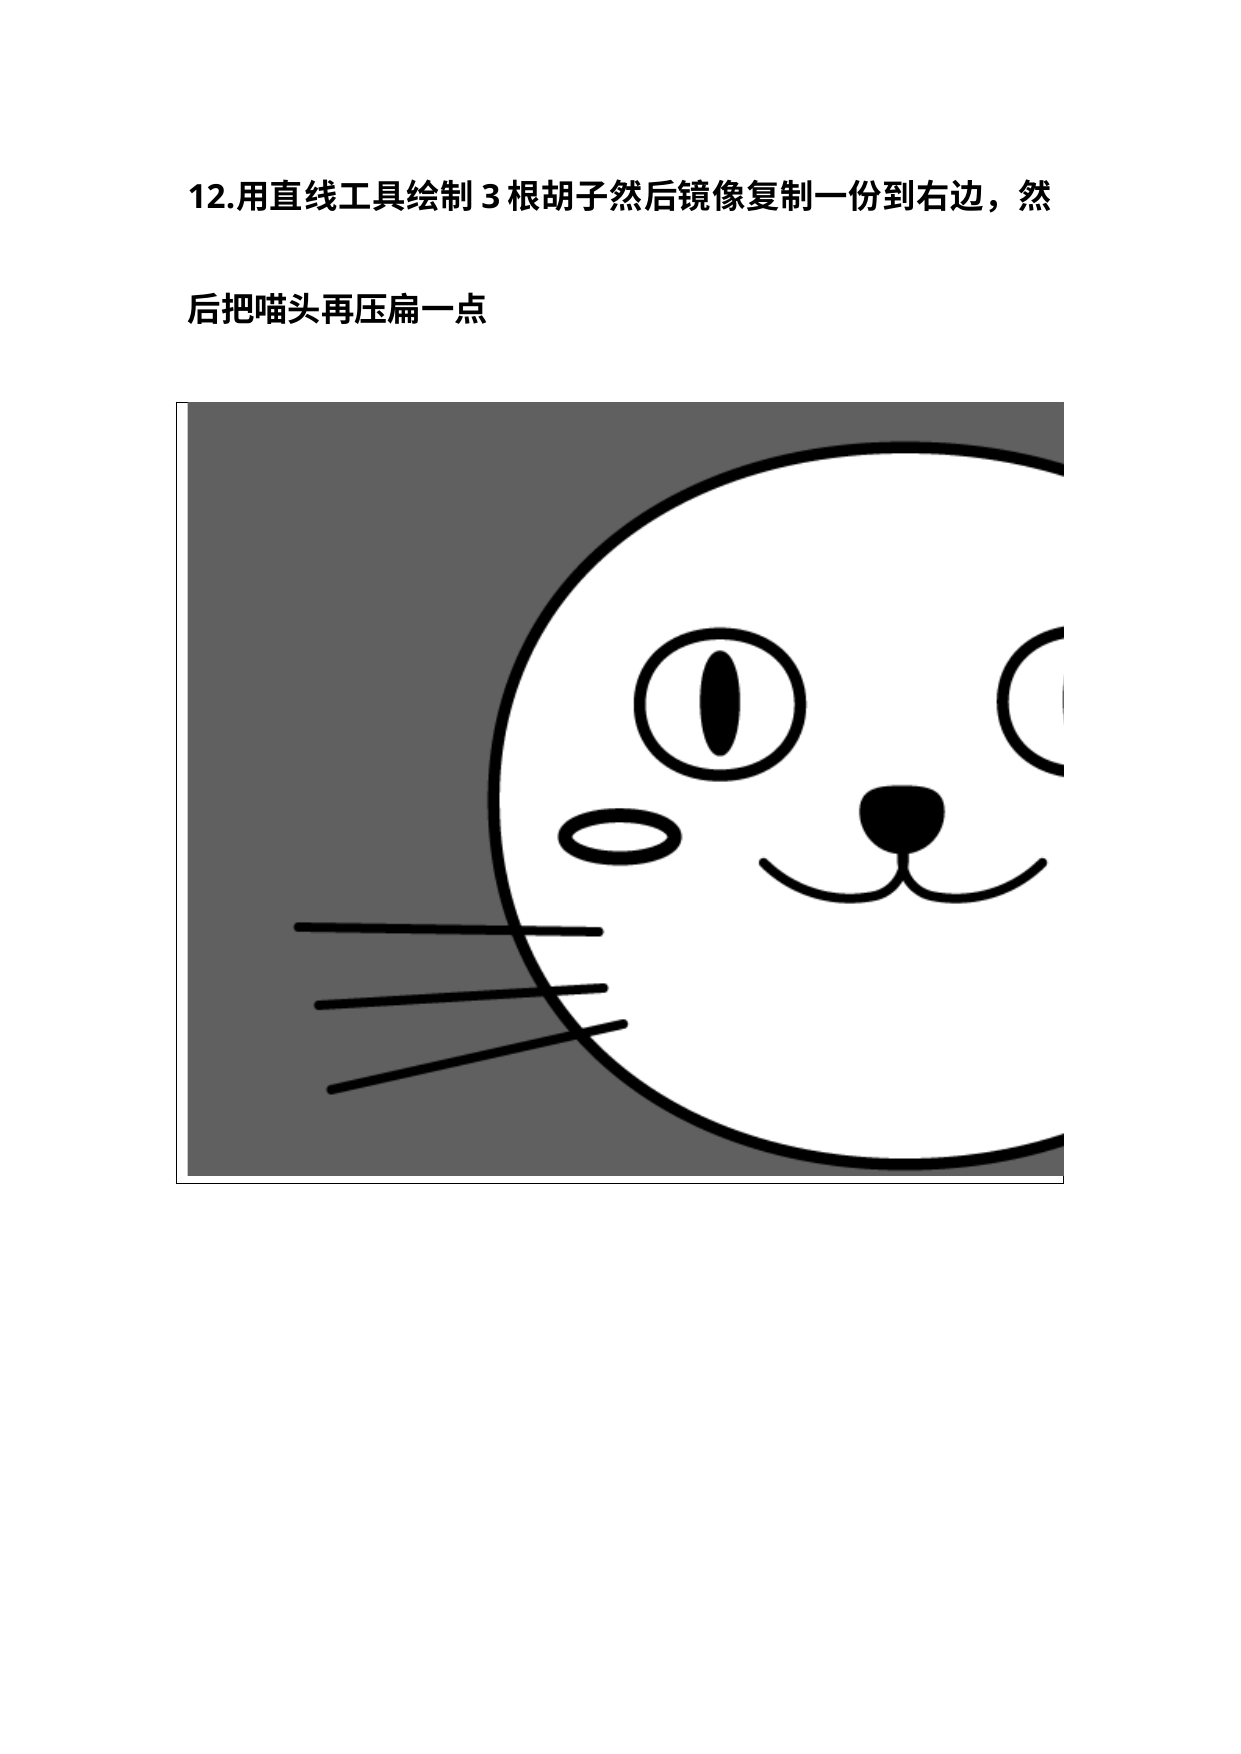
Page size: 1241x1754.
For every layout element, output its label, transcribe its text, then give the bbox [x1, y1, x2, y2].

picture [187, 402, 1064, 1176]
table_header [177, 403, 1063, 1183]
subtitle 12.用直线工具绘制3根胡子然后镜像复制一份到右边，然后把喵头再压扁一点 [187, 162, 1053, 339]
